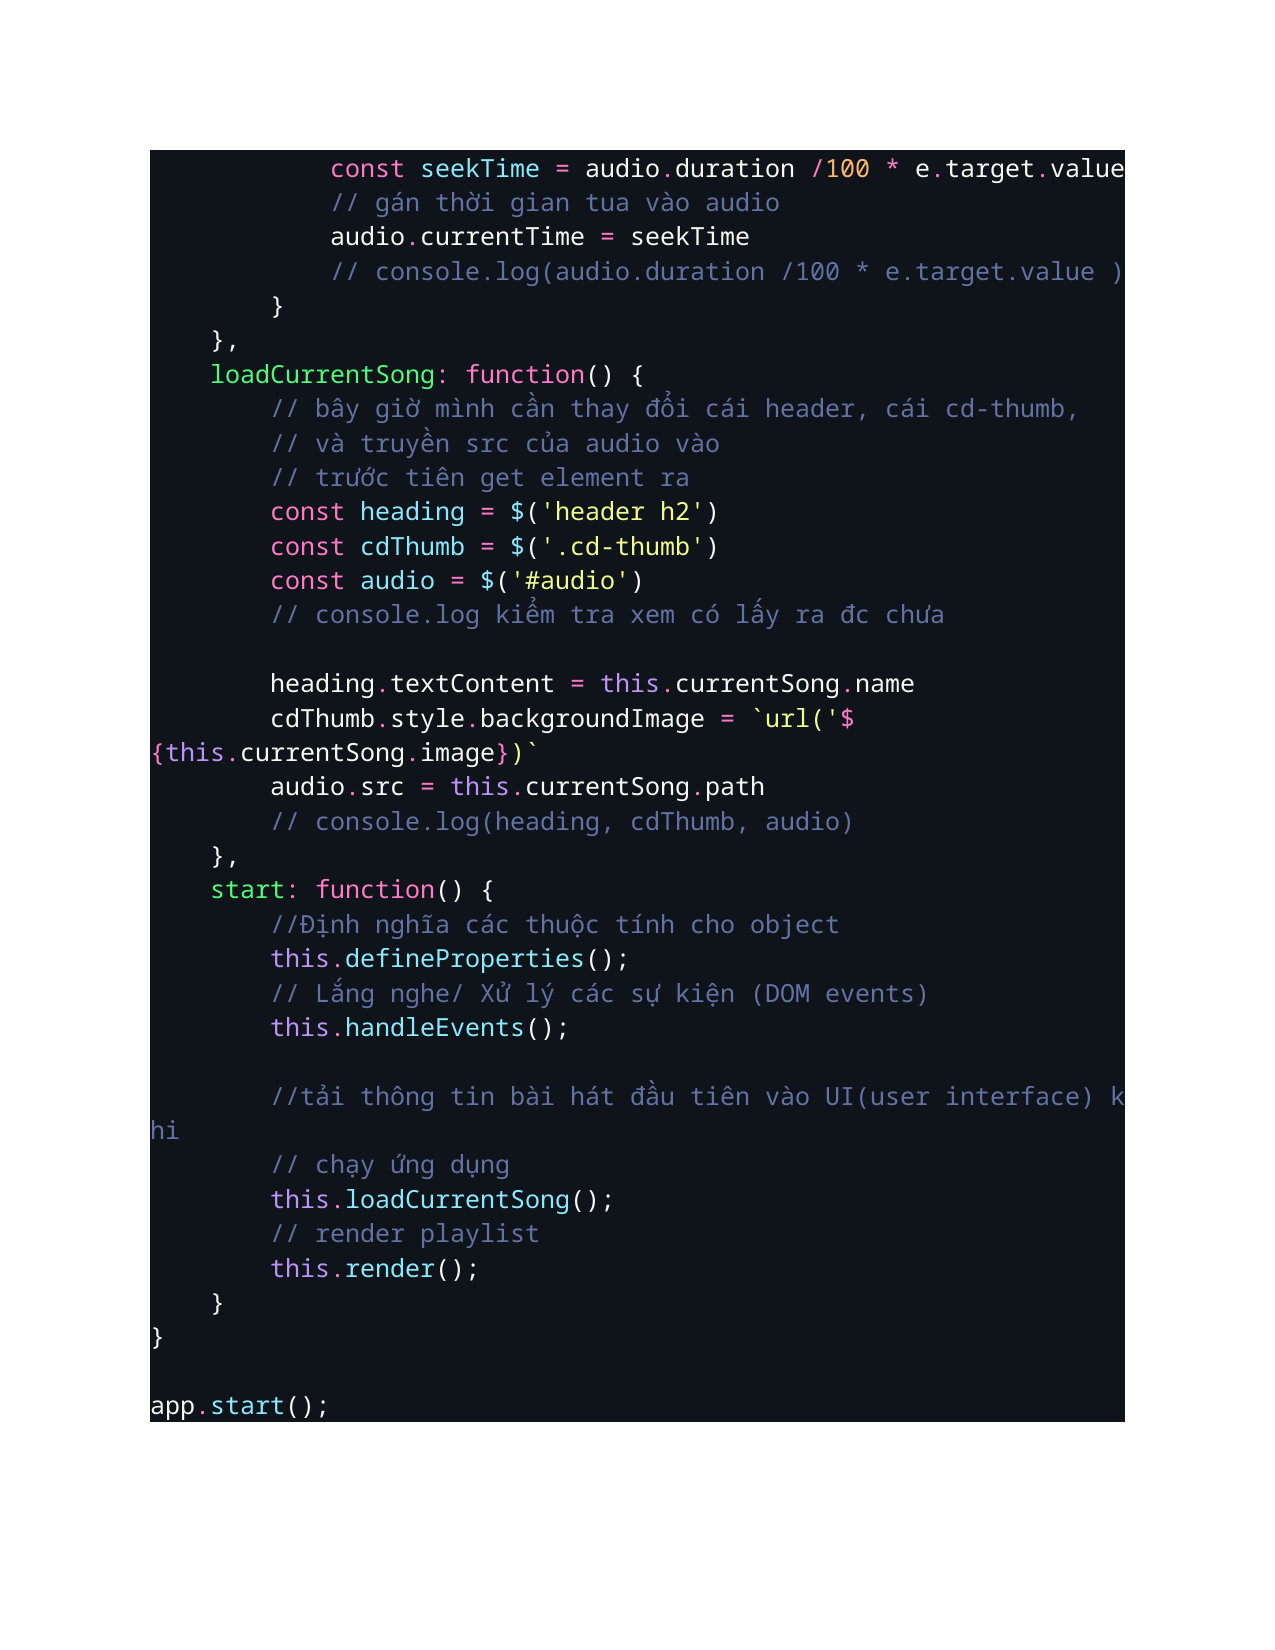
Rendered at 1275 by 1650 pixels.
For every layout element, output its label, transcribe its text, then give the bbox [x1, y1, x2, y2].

text }, [150, 837, 1125, 872]
text this.handleEvents(); [150, 1009, 1125, 1044]
text const cdThumb = $('.cd-thumb') [150, 528, 1125, 562]
text this.defineProperties(); [150, 941, 1125, 975]
text // console.log(audio.duration /100 * e.target.value ) [150, 253, 1125, 287]
text this.render(); [150, 1250, 1125, 1284]
text const audio = $('#audio') [150, 562, 1125, 597]
text } [150, 1319, 1125, 1353]
text // bây giờ mình cần thay đổi cái header, cái cd-thumb, [150, 391, 1125, 425]
text loadCurrentSong: function() { [150, 356, 1125, 391]
text // console.log kiểm tra xem có lấy ra đc chưa [150, 597, 1125, 631]
text this.loadCurrentSong(); [150, 1181, 1125, 1216]
text // Lắng nghe/ Xử lý các sự kiện (DOM events) [150, 975, 1125, 1009]
text app.start(); [150, 1387, 1125, 1422]
text // và truyền src của audio vào [150, 425, 1125, 459]
text start: function() { [150, 872, 1125, 906]
text //tải thông tin bài hát đầu tiên vào UI(user interface) khi [150, 1078, 1125, 1147]
text audio.src = this.currentSong.path [150, 769, 1125, 803]
text audio.currentTime = seekTime [150, 219, 1125, 253]
text // render playlist [150, 1216, 1125, 1250]
text }, [150, 322, 1125, 356]
text // console.log(heading, cdThumb, audio) [150, 803, 1125, 837]
text // trước tiên get element ra [150, 459, 1125, 494]
text // chạy ứng dụng [150, 1147, 1125, 1181]
text const heading = $('header h2') [150, 494, 1125, 528]
text //Định nghĩa các thuộc tính cho object [150, 906, 1125, 941]
text } [150, 1284, 1125, 1319]
text // gán thời gian tua vào audio [150, 184, 1125, 219]
text cdThumb.style.backgroundImage = `url('${this.currentSong.image})` [150, 700, 1125, 769]
text const seekTime = audio.duration /100 * e.target.value [150, 150, 1125, 184]
text heading.textContent = this.currentSong.name [150, 666, 1125, 700]
text } [150, 287, 1125, 322]
